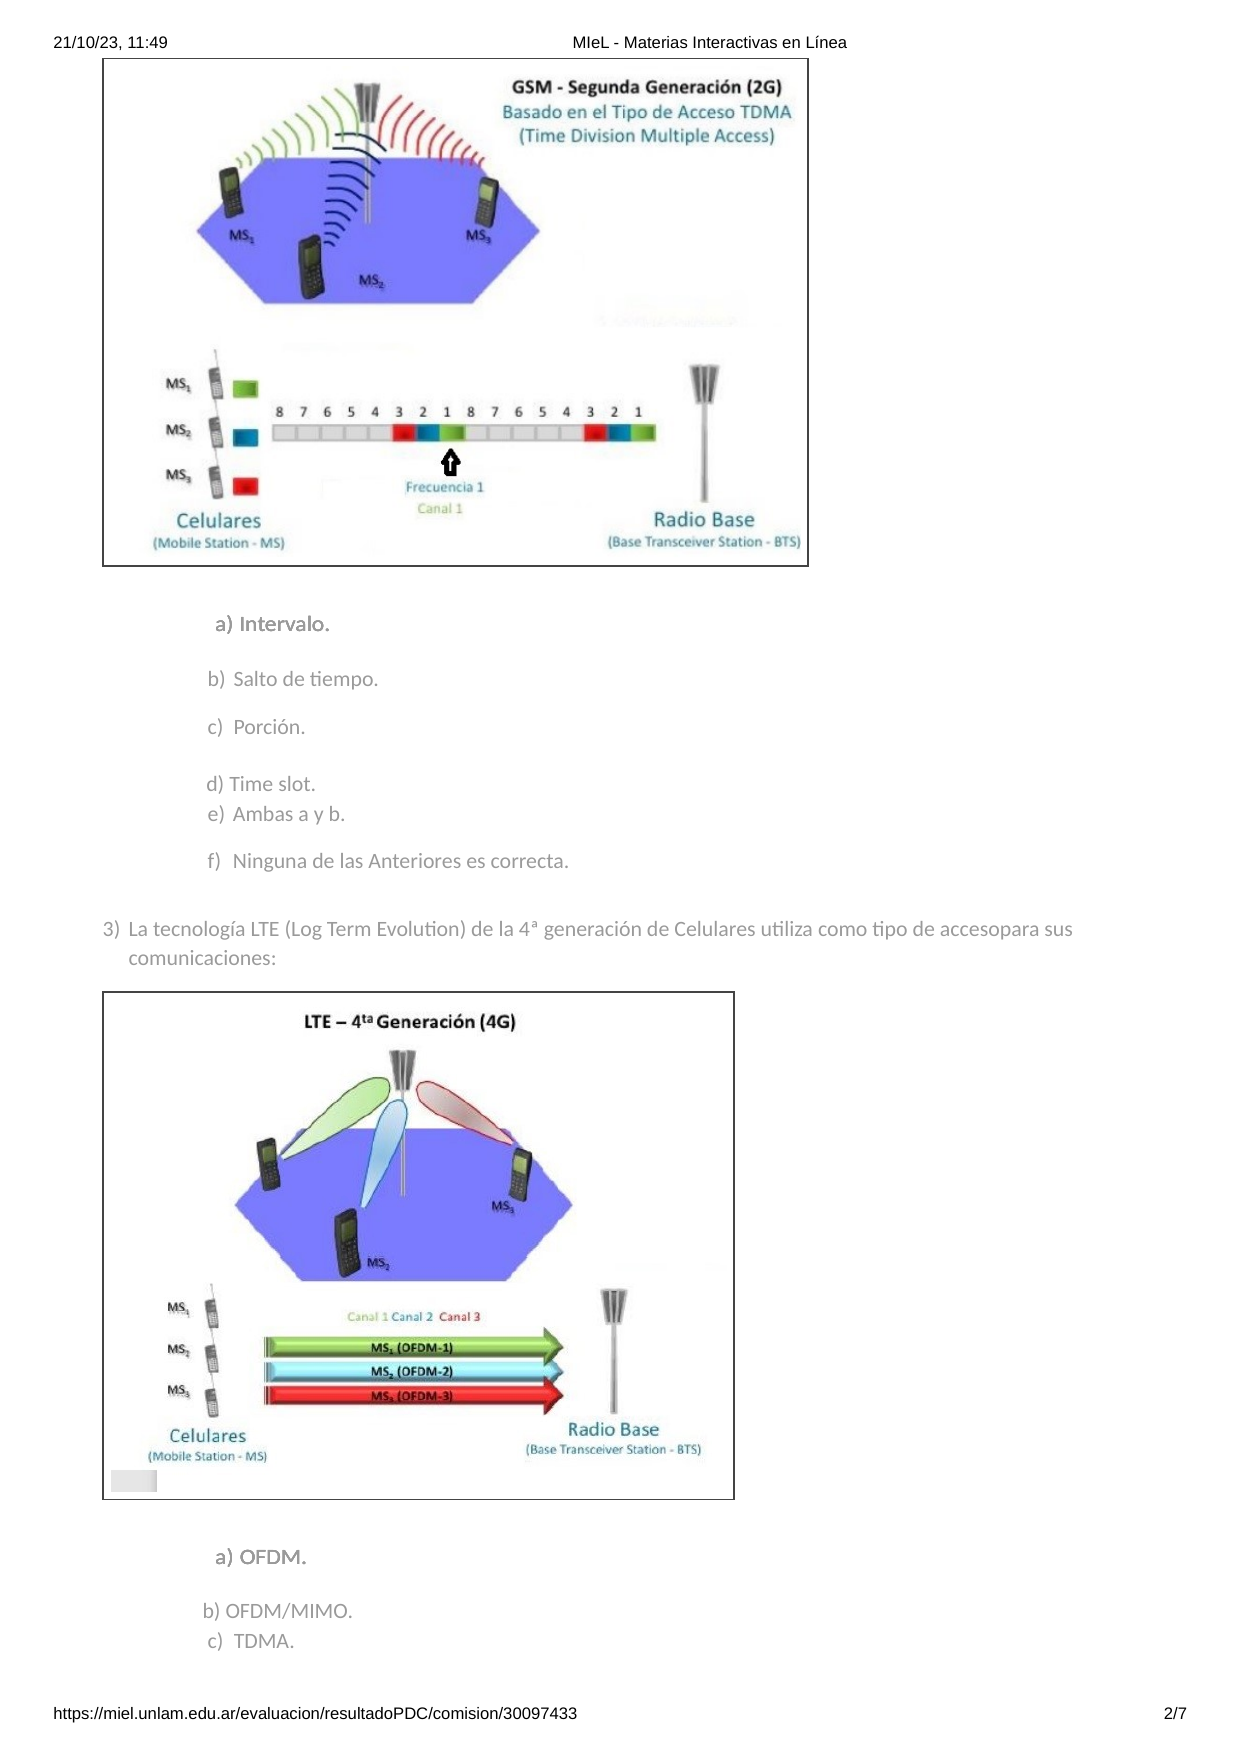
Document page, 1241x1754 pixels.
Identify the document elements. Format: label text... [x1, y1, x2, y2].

list La tecnología LTE (Log Term Evolution) de la 4ª generación de Celulares utiliza como tipo de accesopara sus comunicaciones: [102, 915, 1140, 971]
picture [111, 999, 727, 1492]
list Porción. [207, 713, 1140, 739]
text d) Time slot. [102, 771, 1140, 797]
text b) OFDM/MIMO. [102, 1597, 1140, 1624]
list Salto de tiempo. [207, 665, 1140, 692]
list Ninguna de las Anteriores es correcta. [207, 847, 1140, 874]
picture [111, 66, 801, 559]
list Ambas a y b. [207, 800, 1140, 827]
list TDMA. [207, 1627, 1140, 1653]
